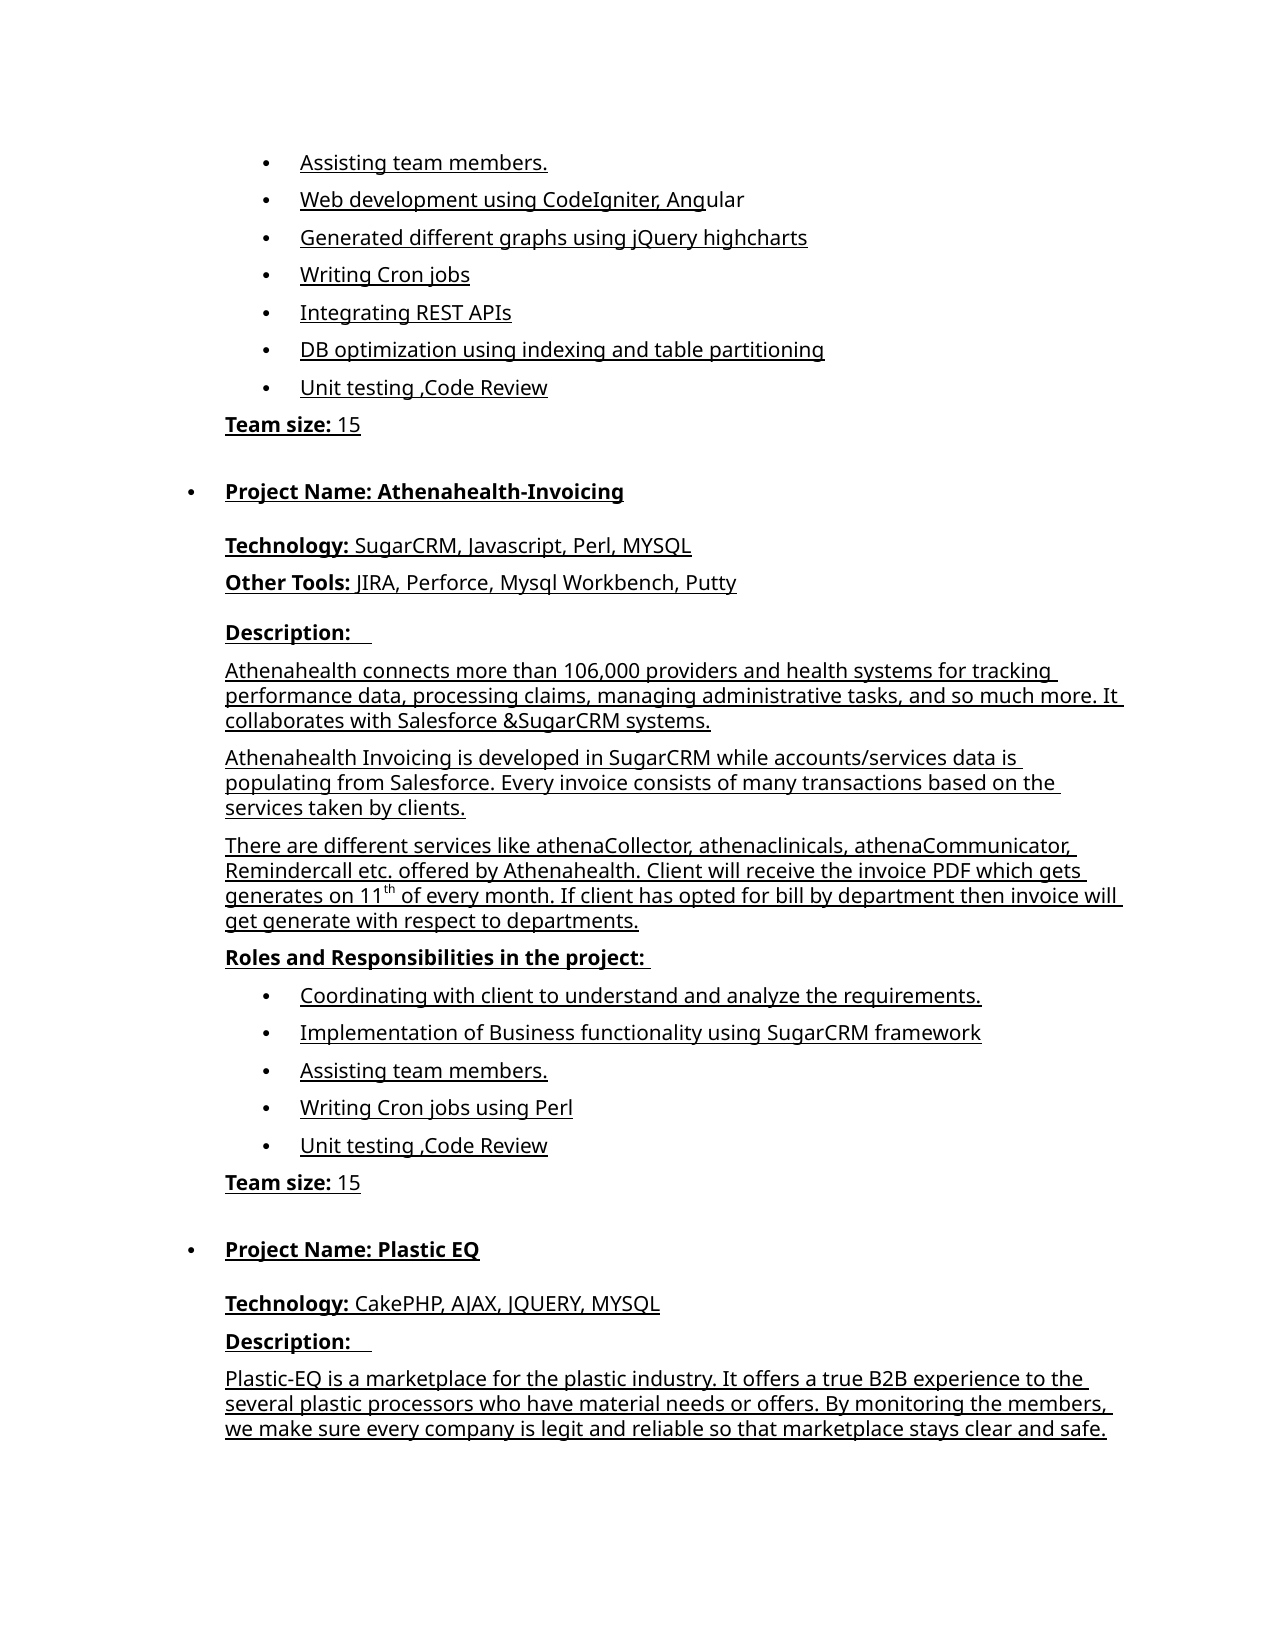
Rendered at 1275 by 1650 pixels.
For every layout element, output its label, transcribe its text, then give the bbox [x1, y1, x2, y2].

text Roles and Responsibilities in the project: [225, 946, 1125, 971]
list DB optimization using indexing and table partitioning [262, 337, 1125, 362]
list Project Name: Athenahealth-Invoicing [187, 479, 1125, 504]
list Integrating REST APIs [262, 300, 1125, 325]
text Description: [225, 1329, 1125, 1354]
list Writing Cron jobs [262, 262, 1125, 287]
list Writing Cron jobs using Perl [262, 1096, 1125, 1121]
text Team size: 15 [150, 412, 1125, 437]
list Coordinating with client to understand and analyze the requirements. [262, 983, 1125, 1008]
list Web development using CodeIgniter, Angular [262, 187, 1125, 212]
list Implementation of Business functionality using SugarCRM framework [262, 1021, 1125, 1046]
text Technology: CakePHP, AJAX, JQUERY, MYSQL [225, 1292, 1125, 1317]
text Description: [225, 621, 1125, 646]
list Generated different graphs using jQuery highcharts [262, 225, 1125, 250]
text Plastic-EQ is a marketplace for the plastic industry. It offers a true B2B experience to the several plastic processors who have material needs or offers. By monitoring the members, we make sure every company is legit and reliable so that marketplace stays clear and safe. [225, 1367, 1125, 1442]
text Other Tools: JIRA, Perforce, Mysql Workbench, Putty [225, 571, 1125, 596]
list Assisting team members. [262, 150, 1125, 175]
list Unit testing ,Code Review [262, 1133, 1125, 1158]
text There are different services like athenaCollector, athenaclinicals, athenaCommunicator, Remindercall etc. offered by Athenahealth. Client will receive the invoice PDF which gets generates on 11th of every month. If client has opted for bill by department then invoice will get generate with respect to departments. [225, 833, 1125, 933]
list Assisting team members. [262, 1058, 1125, 1083]
list Project Name: Plastic EQ [187, 1237, 1125, 1262]
list Unit testing ,Code Review [262, 375, 1125, 400]
text Technology: SugarCRM, Javascript, Perl, MYSQL [225, 533, 1125, 558]
text Team size: 15 [150, 1171, 1125, 1196]
text Athenahealth connects more than 106,000 providers and health systems for tracking performance data, processing claims, managing administrative tasks, and so much more. It collaborates with Salesforce &SugarCRM systems. [225, 658, 1125, 733]
text Athenahealth Invoicing is developed in SugarCRM while accounts/services data is populating from Salesforce. Every invoice consists of many transactions based on the services taken by clients. [225, 746, 1125, 821]
